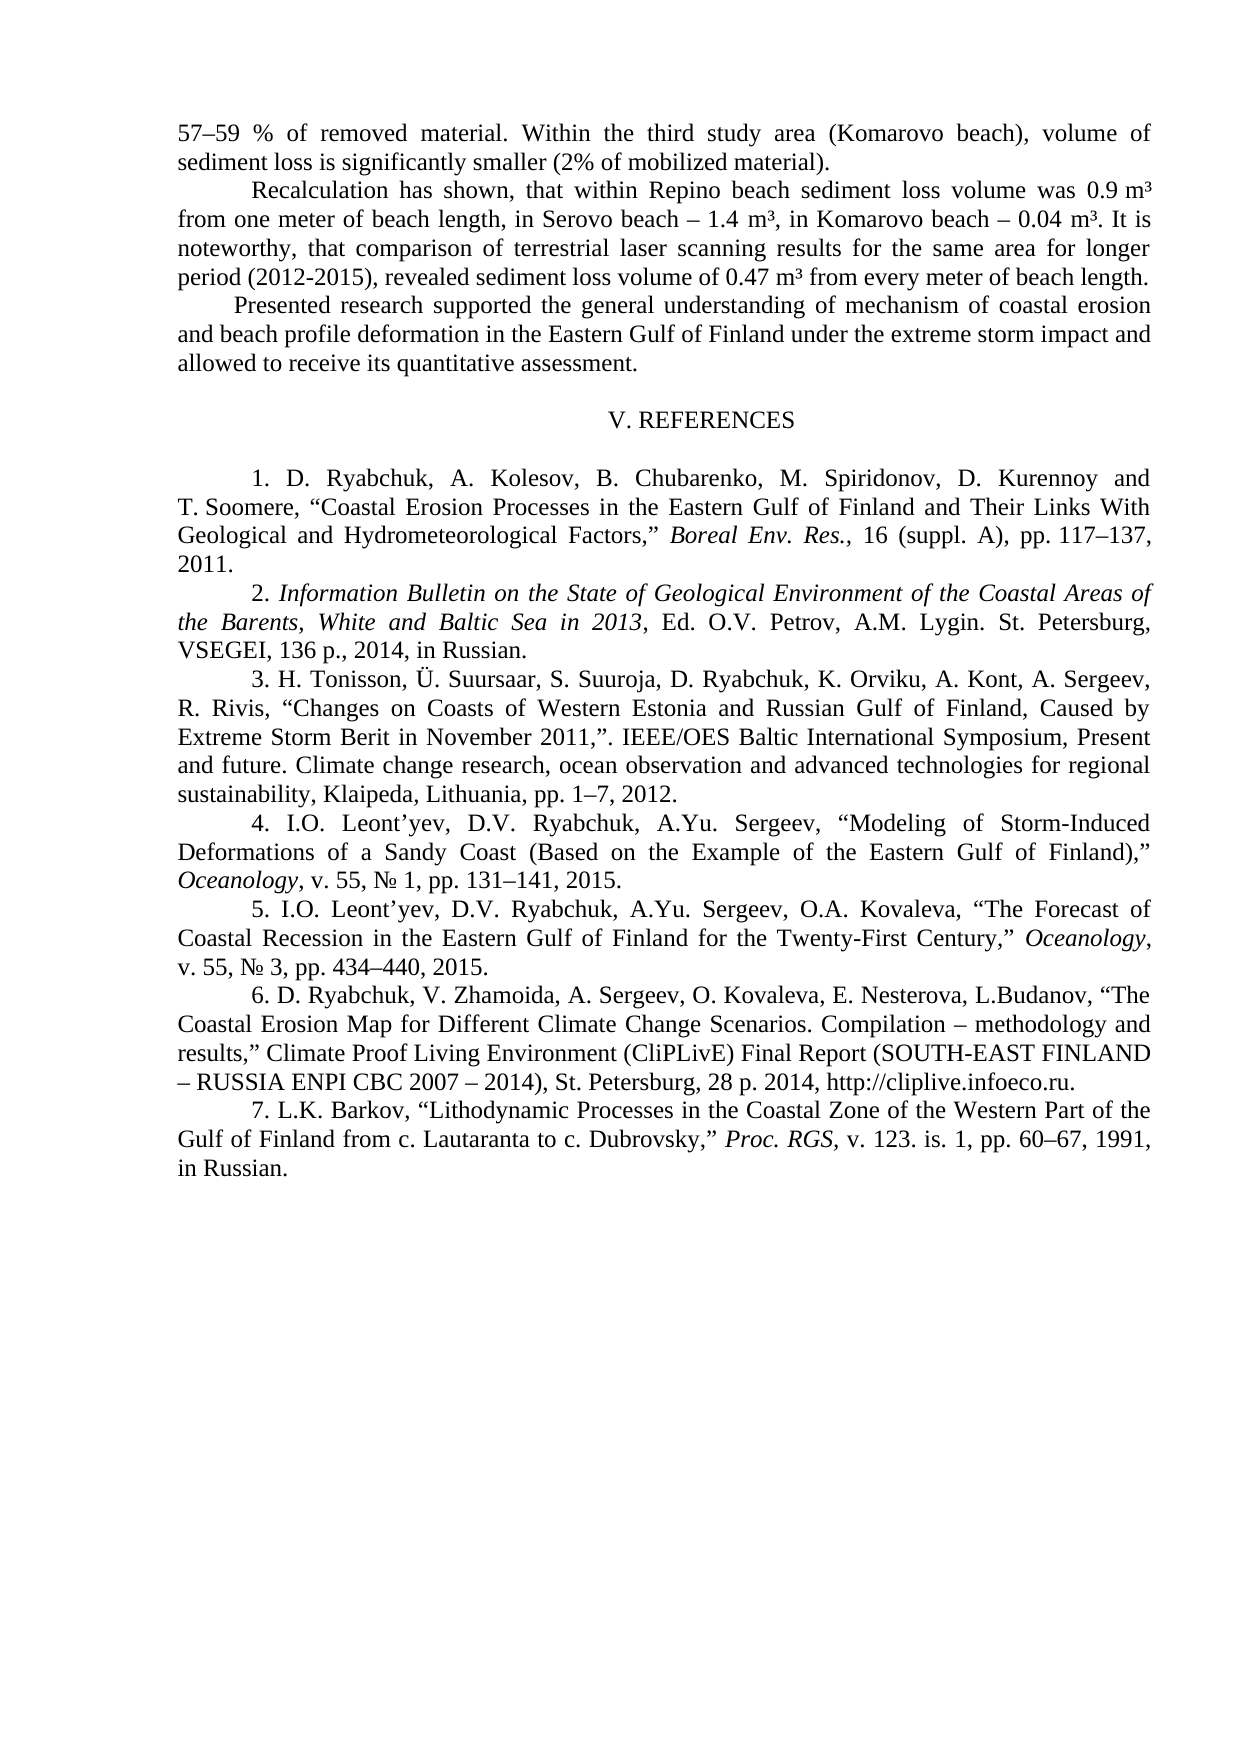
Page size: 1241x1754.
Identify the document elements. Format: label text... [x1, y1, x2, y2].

text Presented research supported the general understanding of mechanism of coastal erosion and beach profile deformation in the Eastern Gulf of Finland under the extreme storm impact and allowed to receive its quantitative assessment. [177, 291, 1152, 377]
text 4. I.O. Leont’yev, D.V. Ryabchuk, A.Yu. Sergeev, “Modeling of Storm-Induced Deformations of a Sandy Coast (Based on the Example of the Eastern Gulf of Finland),” Oceanology, v. 55, № 1, pp. 131–141, 2015. [177, 808, 1152, 894]
text 7. L.K. Barkov, “Lithodynamic Processes in the Coastal Zone of the Western Part of the Gulf of Finland from c. Lautaranta to c. Dubrovsky,” Proc. RGS, v. 123. is. 1, pp. 60–67, 1991, in Russian. [177, 1096, 1152, 1182]
text 5. I.O. Leont’yev, D.V. Ryabchuk, A.Yu. Sergeev, O.A. Kovaleva, “The Forecast of Coastal Recession in the Eastern Gulf of Finland for the Twenty-First Century,” Oceanology, v. 55, № 3, pp. 434–440, 2015. [177, 894, 1152, 981]
text 1. D. Ryabchuk, A. Kolesov, B. Chubarenko, M. Spiridonov, D. Kurennoy and T. Soomere, “Coastal Erosion Processes in the Eastern Gulf of Finland and Their Links With Geological and Hydrometeorological Factors,” Boreal Env. Res., 16 (suppl. A), pp. 117–137, 2011. [177, 463, 1152, 578]
text 6. D. Ryabchuk, V. Zhamoida, A. Sergeev, O. Kovaleva, E. Nesterova, L.Budanov, “The Coastal Erosion Map for Different Climate Change Scenarios. Compilation – methodology and results,” Climate Proof Living Environment (CliPLivE) Final Report (SOUTH-EAST FINLAND – RUSSIA ENPI CBC 2007 – 2014), St. Petersburg, 28 p. 2014, http://cliplive.infoeco.ru. [177, 981, 1152, 1096]
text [177, 118, 1152, 176]
text 3. H. Tonisson, Ü. Suursaar, S. Suuroja, D. Ryabchuk, K. Orviku, A. Kont, A. Sergeev, R. Rivis, “Changes on Coasts of Western Estonia and Russian Gulf of Finland, Caused by Extreme Storm Berit in November 2011,”. IEEE/OES Baltic International Symposium, Present and future. Climate change research, ocean observation and advanced technologies for regional sustainability, Klaipeda, Lithuania, pp. 1–7, 2012. [177, 664, 1152, 808]
text Recalculation has shown, that within Repino beach sediment loss volume was 0.9 m³ from one meter of beach length, in Serovo beach – 1.4 m³, in Komarovo beach – 0.04 m³. It is noteworthy, that comparison of terrestrial laser scanning results for the same area for longer period (2012-2015), revealed sediment loss volume of 0.47 m³ from every meter of beach length. [177, 176, 1152, 291]
text 2. Information Bulletin on the State of Geological Environment of the Coastal Areas of the Barents, White and Baltic Sea in 2013, Ed. O.V. Petrov, A.M. Lygin. St. Petersburg, VSEGEI, 136 p., 2014, in Russian. [177, 578, 1152, 664]
text V. References [177, 406, 1152, 434]
